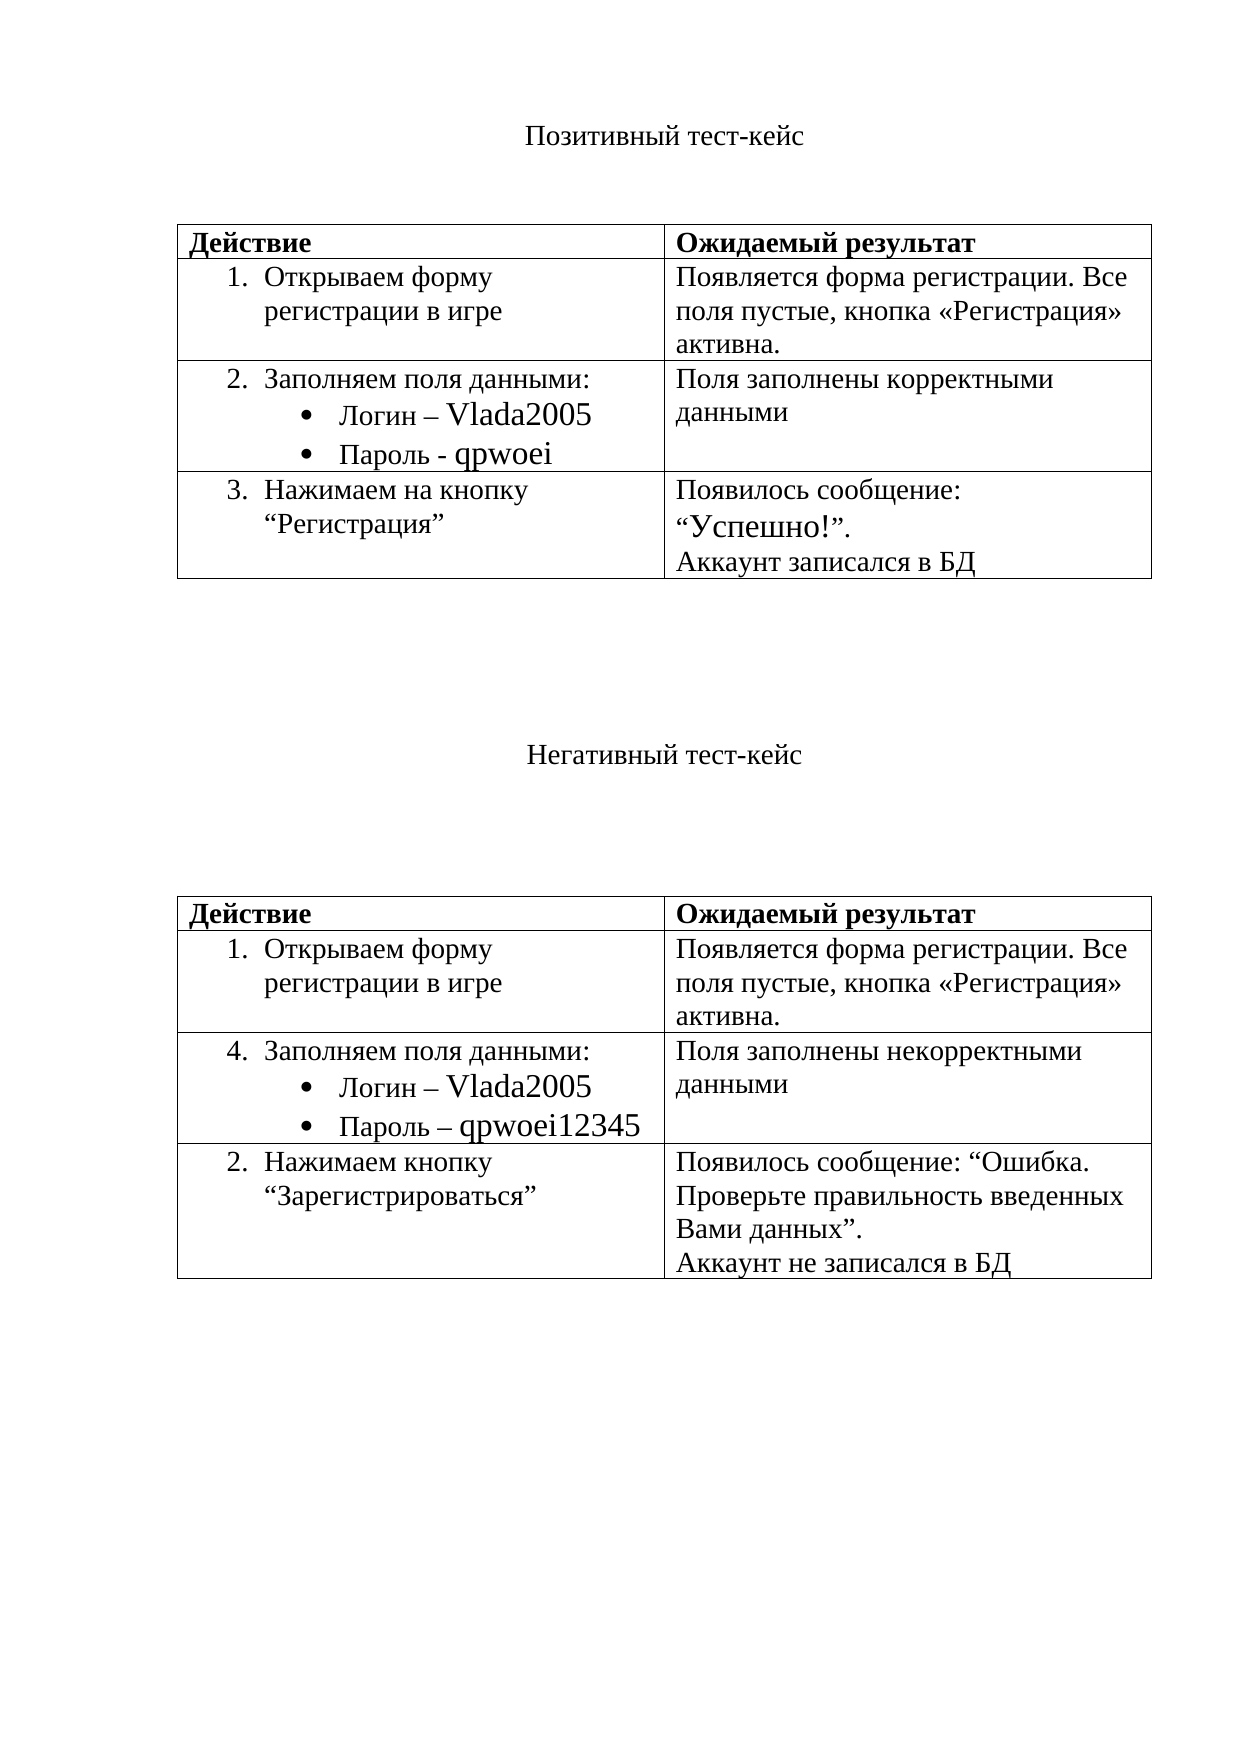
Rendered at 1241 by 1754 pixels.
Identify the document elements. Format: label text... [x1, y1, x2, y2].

table_cell Нажимаем на кнопку “Регистрация” [178, 472, 664, 578]
table_header Действие [178, 897, 664, 930]
table_cell Заполняем поля данными: Логин – Vlada2005 Пароль - qpwoei [178, 361, 664, 471]
table_cell Появляется форма регистрации. Все поля пустые, кнопка «Регистрация» активна. [665, 259, 1151, 360]
table_cell Нажимаем кнопку “Зарегистрироваться” [178, 1144, 664, 1278]
table_cell Появляется форма регистрации. Все поля пустые, кнопка «Регистрация» активна. [665, 931, 1151, 1032]
table_cell Появилось сообщение: “Ошибка. Проверьте правильность введенных Вами данных”. Аккаунт не записался в БД [665, 1144, 1151, 1278]
table_cell Заполняем поля данными: Логин – Vlada2005 Пароль – qpwoei12345 [178, 1033, 664, 1143]
table_cell Поля заполнены корректными данными [665, 361, 1151, 471]
table_header Ожидаемый результат [665, 897, 1151, 930]
table_cell Появилось сообщение: “Успешно!”. Аккаунт записался в БД [665, 472, 1151, 578]
text Негативный тест-кейс [177, 737, 1152, 771]
table_header Ожидаемый результат [665, 225, 1151, 258]
table_cell Открываем форму регистрации в игре [178, 931, 664, 1032]
table_cell Открываем форму регистрации в игре [178, 259, 664, 360]
table_header Действие [178, 225, 664, 258]
table_cell Поля заполнены некорректными данными [665, 1033, 1151, 1143]
text Позитивный тест-кейс [177, 118, 1152, 152]
